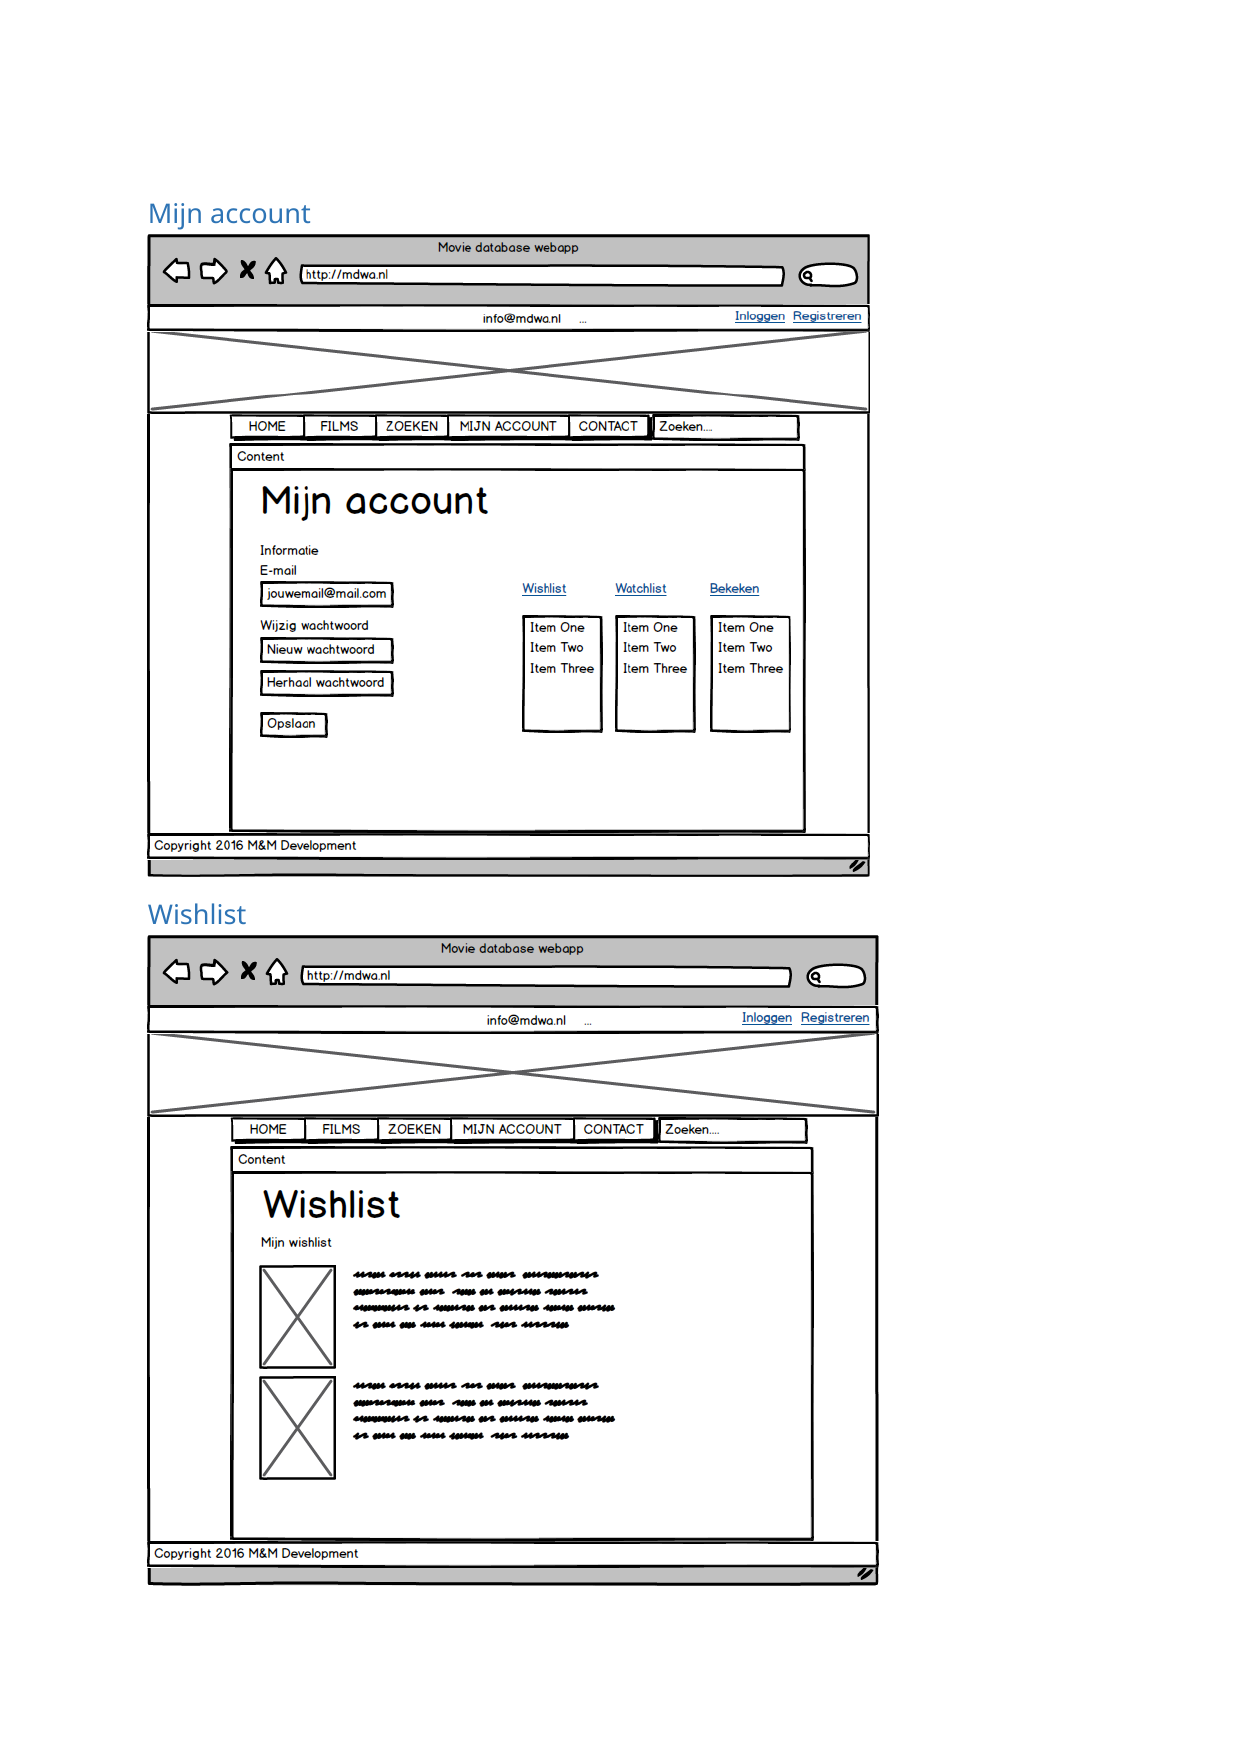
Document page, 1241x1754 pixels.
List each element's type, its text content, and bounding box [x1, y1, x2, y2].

subtitle Wishlist [148, 895, 1093, 932]
subtitle Mijn account [148, 194, 1093, 231]
picture [147, 234, 870, 877]
picture [147, 935, 879, 1586]
